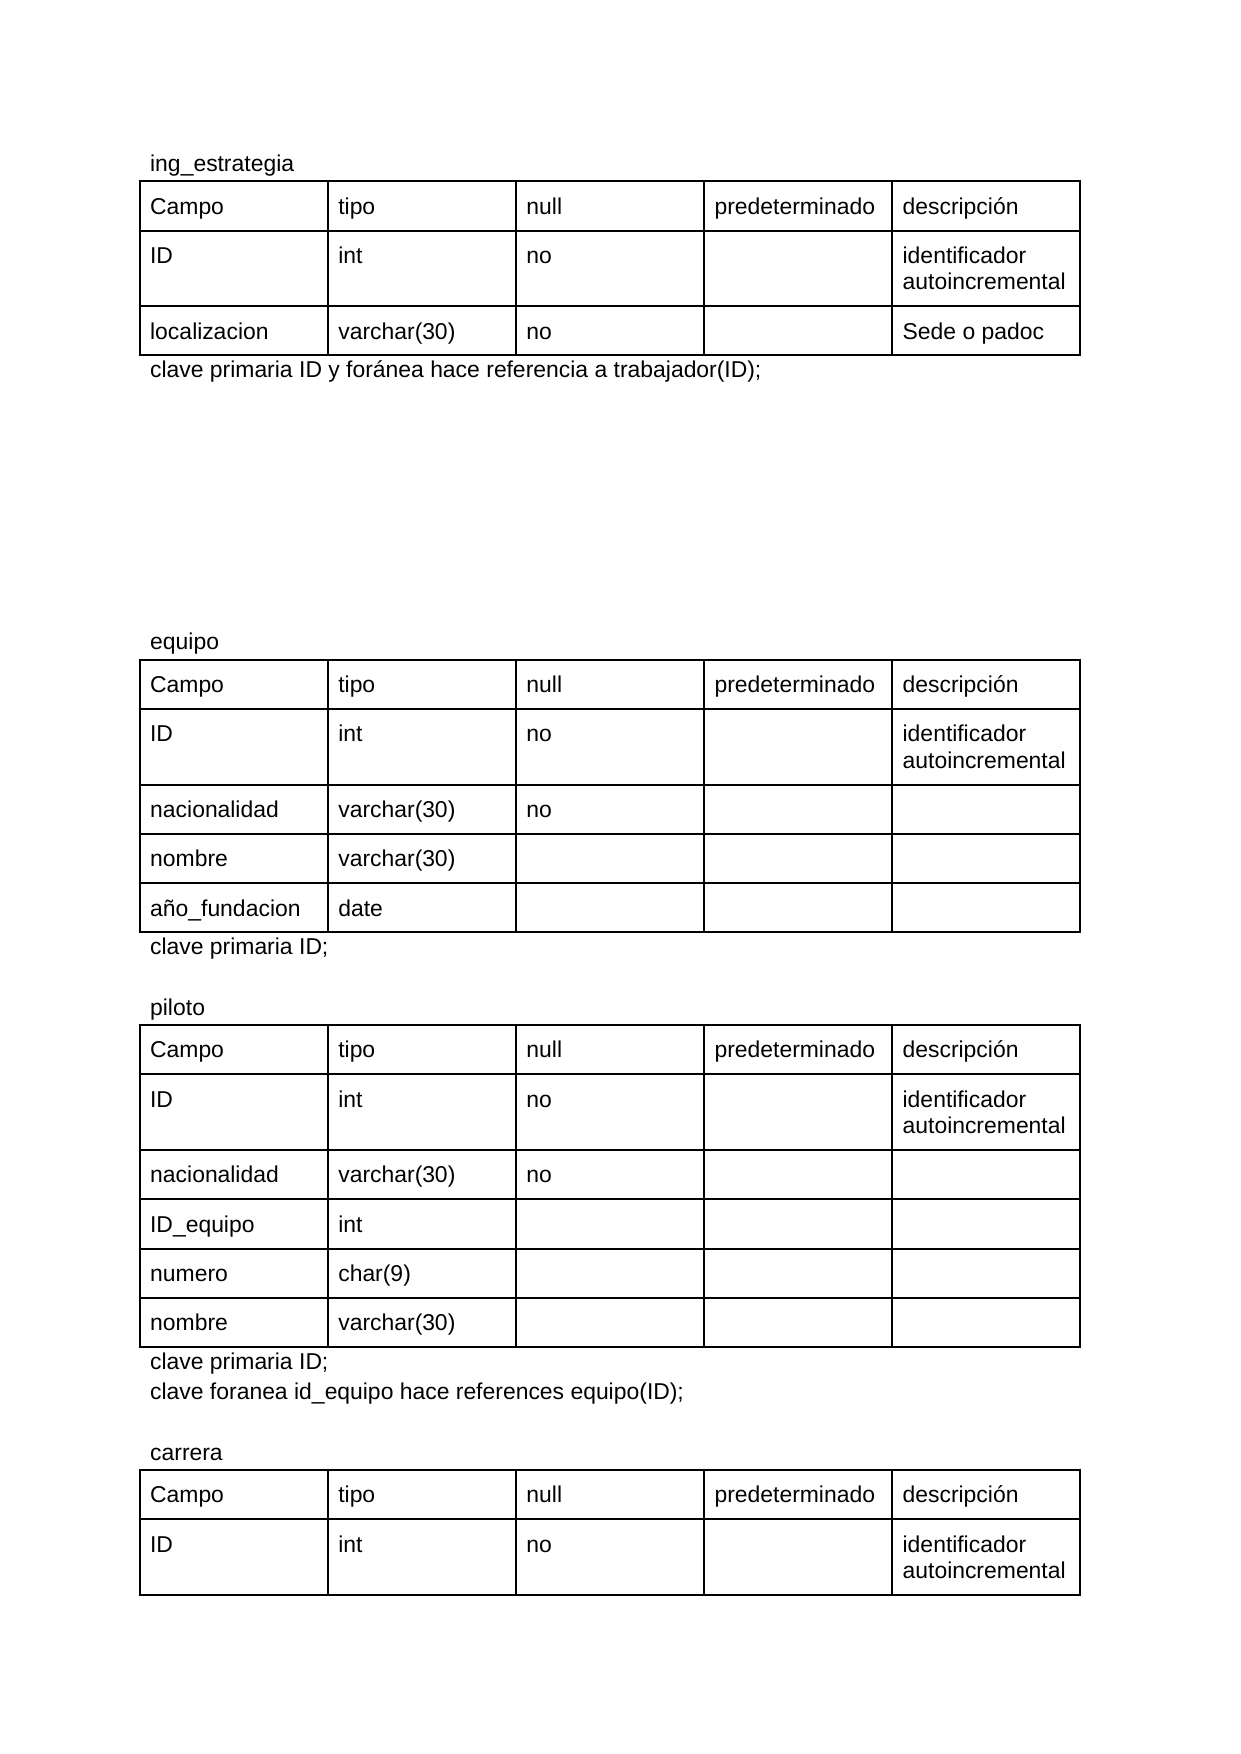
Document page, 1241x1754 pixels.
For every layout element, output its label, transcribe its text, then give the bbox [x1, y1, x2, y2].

table_cell nombre [141, 1299, 327, 1346]
table_cell [705, 1299, 891, 1346]
table_cell int [329, 710, 515, 783]
table_header predeterminado [705, 1471, 891, 1518]
table_header null [517, 1026, 703, 1073]
table_cell ID [141, 1520, 327, 1594]
table_cell no [517, 786, 703, 833]
table_cell no [517, 307, 703, 354]
table_header descripción [893, 1471, 1079, 1518]
table_cell [893, 835, 1079, 882]
table_cell [705, 1200, 891, 1247]
table_cell no [517, 232, 703, 305]
table_cell [893, 1299, 1079, 1346]
table_cell [705, 884, 891, 931]
table_cell [705, 786, 891, 833]
table_cell [517, 884, 703, 931]
table_cell [705, 232, 891, 305]
table_cell numero [141, 1250, 327, 1297]
text clave foranea id_equipo hace references equipo(ID); [150, 1378, 1090, 1404]
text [150, 356, 1090, 383]
table_cell identificador autoincremental [893, 232, 1079, 305]
table_cell char(9) [329, 1250, 515, 1297]
table_cell int [329, 1520, 515, 1594]
table_header Campo [141, 182, 327, 229]
table_cell [893, 1250, 1079, 1297]
table_header predeterminado [705, 661, 891, 708]
table_cell int [329, 1200, 515, 1247]
table_cell identificador autoincremental [893, 1520, 1079, 1594]
table_cell [705, 710, 891, 783]
table_cell [705, 1151, 891, 1198]
table_cell [705, 1520, 891, 1594]
table_cell año_fundacion [141, 884, 327, 931]
table_cell no [517, 710, 703, 783]
text ing_estrategia [150, 150, 1090, 176]
text clave primaria ID; [150, 1348, 1090, 1374]
table_cell identificador autoincremental [893, 710, 1079, 783]
table_cell nombre [141, 835, 327, 882]
text piloto [150, 994, 1090, 1020]
table_header Campo [141, 661, 327, 708]
table_header null [517, 182, 703, 229]
table_cell ID_equipo [141, 1200, 327, 1247]
table_cell [705, 1075, 891, 1149]
table_cell varchar(30) [329, 307, 515, 354]
table_cell varchar(30) [329, 786, 515, 833]
table_cell ID [141, 710, 327, 783]
table_cell nacionalidad [141, 1151, 327, 1198]
table_header Campo [141, 1471, 327, 1518]
table_cell int [329, 1075, 515, 1149]
text clave primaria ID; [150, 933, 1090, 960]
table_cell no [517, 1151, 703, 1198]
table_cell [517, 835, 703, 882]
table_cell no [517, 1075, 703, 1149]
table_header predeterminado [705, 182, 891, 229]
table_header tipo [329, 1026, 515, 1073]
table_cell [893, 786, 1079, 833]
text equipo [150, 628, 1090, 655]
table_header descripción [893, 1026, 1079, 1073]
table_header tipo [329, 1471, 515, 1518]
table_header descripción [893, 661, 1079, 708]
table_header tipo [329, 182, 515, 229]
table_cell [893, 1200, 1079, 1247]
table_cell no [517, 1520, 703, 1594]
table_cell [517, 1250, 703, 1297]
table_cell [705, 1250, 891, 1297]
table_cell ID [141, 232, 327, 305]
table_cell [893, 884, 1079, 931]
table_header descripción [893, 182, 1079, 229]
table_cell [893, 1151, 1079, 1198]
table_header predeterminado [705, 1026, 891, 1073]
table_header tipo [329, 661, 515, 708]
table_cell varchar(30) [329, 1299, 515, 1346]
table_header null [517, 661, 703, 708]
table_cell [705, 835, 891, 882]
table_cell ID [141, 1075, 327, 1149]
table_cell identificador autoincremental [893, 1075, 1079, 1149]
table_cell date [329, 884, 515, 931]
table_cell localizacion [141, 307, 327, 354]
table_header Campo [141, 1026, 327, 1073]
table_cell [517, 1200, 703, 1247]
table_cell [517, 1299, 703, 1346]
table_cell [705, 307, 891, 354]
table_cell Sede o padoc [893, 307, 1079, 354]
table_cell varchar(30) [329, 1151, 515, 1198]
table_cell varchar(30) [329, 835, 515, 882]
text carrera [150, 1439, 1090, 1465]
table_cell int [329, 232, 515, 305]
table_header null [517, 1471, 703, 1518]
table_cell nacionalidad [141, 786, 327, 833]
